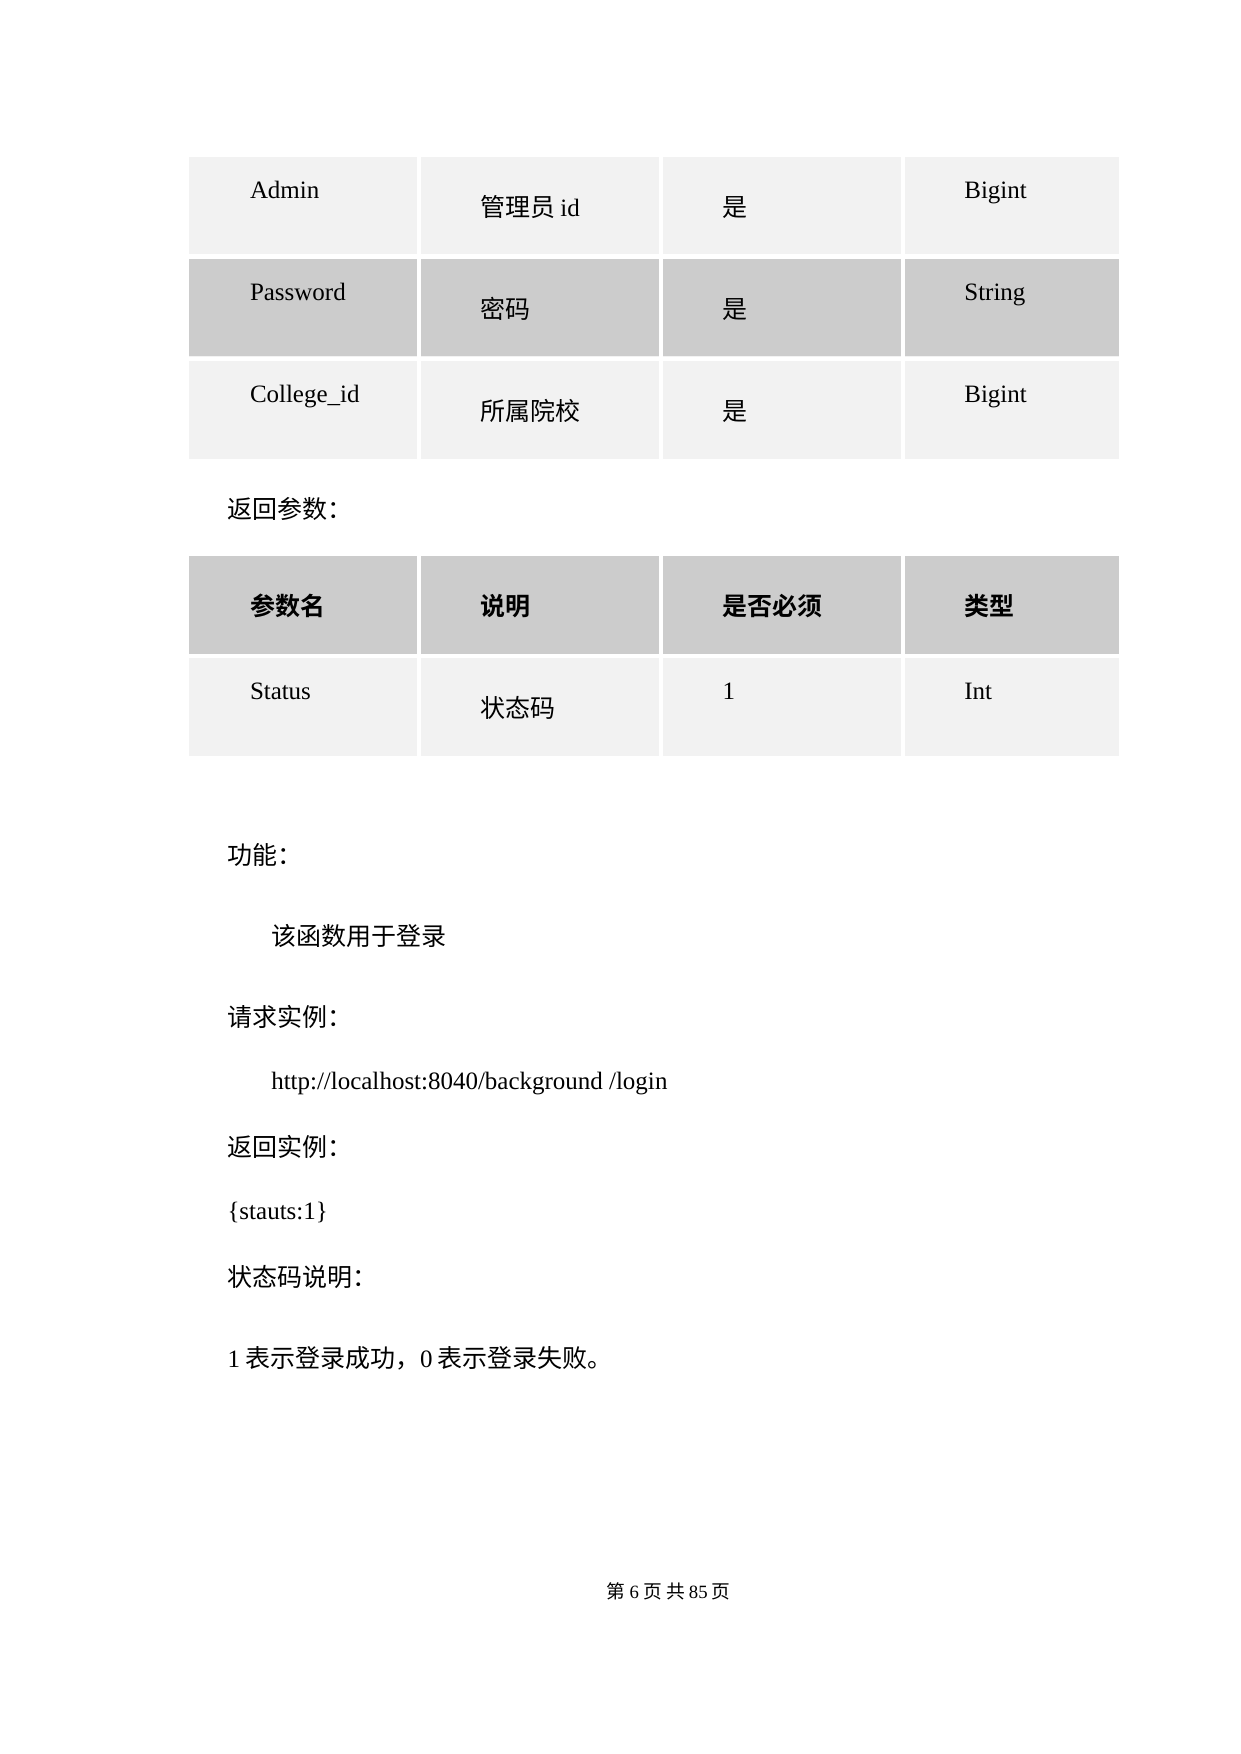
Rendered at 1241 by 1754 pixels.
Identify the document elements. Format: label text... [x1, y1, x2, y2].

text http://localhost:8040/background /login [221, 1064, 1122, 1097]
table_cell 所属院校 [421, 361, 659, 459]
table_cell 1 [663, 658, 901, 756]
table_cell Int [905, 658, 1119, 756]
table_cell 状态码 [421, 658, 659, 756]
table_cell Admin [189, 157, 417, 254]
table_header 类型 [905, 556, 1119, 654]
table_header 说明 [421, 556, 659, 654]
text 请求实例： [177, 983, 1122, 1048]
table_cell 是 [663, 361, 901, 459]
table_cell Bigint [905, 157, 1119, 254]
table_cell 是 [663, 157, 901, 254]
text 该函数用于登录 [221, 902, 1122, 967]
text 状态码说明： [177, 1243, 1122, 1308]
table_header 参数名 [189, 556, 417, 654]
table_cell String [905, 259, 1119, 356]
text {stauts:1} [177, 1194, 1122, 1227]
table_cell 是 [663, 259, 901, 356]
table_cell Bigint [905, 361, 1119, 459]
table_cell 管理员id [421, 157, 659, 254]
text 1表示登录成功，0表示登录失败。 [177, 1324, 1122, 1389]
text 返回实例： [177, 1113, 1122, 1178]
table_header 是否必须 [663, 556, 901, 654]
text 返回参数： [177, 475, 1122, 540]
table_cell 密码 [421, 259, 659, 356]
text 功能： [177, 821, 1122, 886]
table_cell College_id [189, 361, 417, 459]
table_cell Status [189, 658, 417, 756]
table_cell Password [189, 259, 417, 356]
